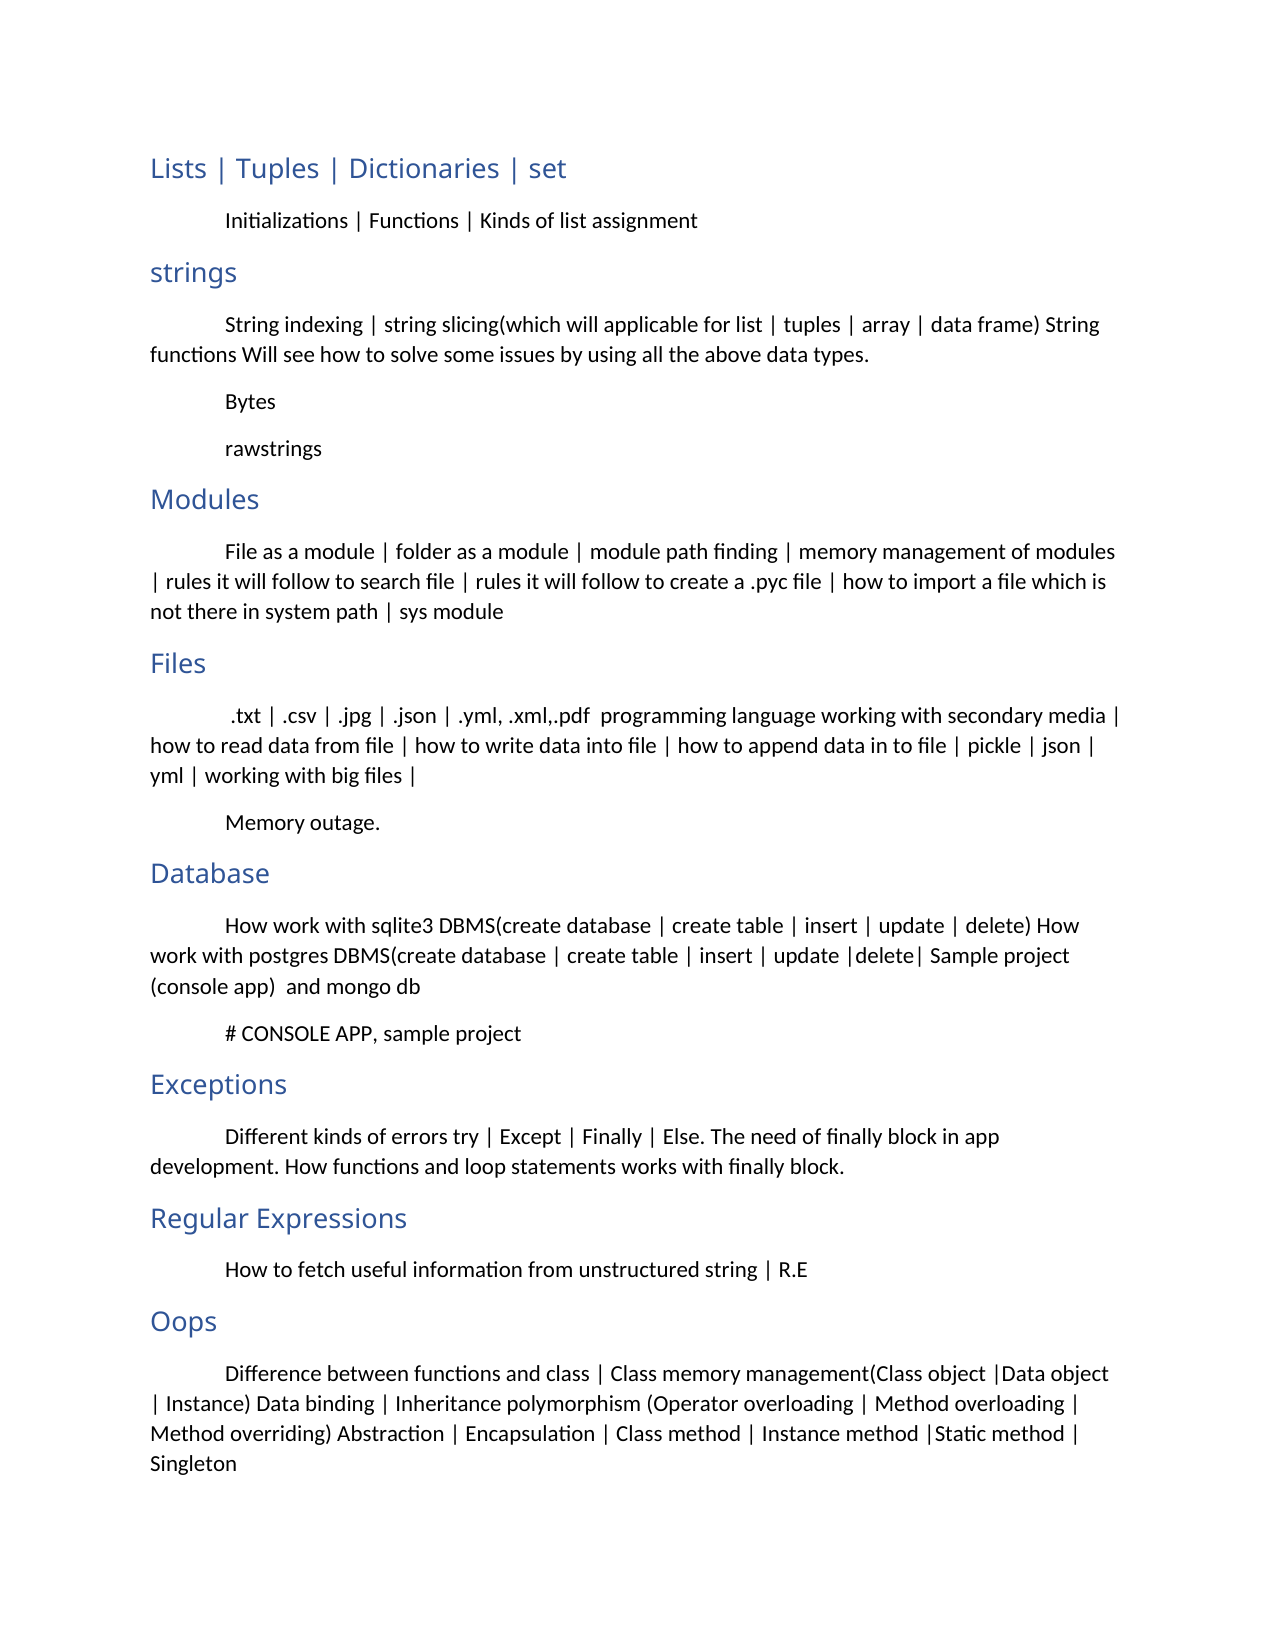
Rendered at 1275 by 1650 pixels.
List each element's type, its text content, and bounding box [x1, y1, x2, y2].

text Lists | Tuples | Dictionaries | set [150, 150, 1125, 187]
text Different kinds of errors try | Except | Finally | Else. The need of finally block in app development. How functions and loop statements works with finally block. [150, 1122, 1125, 1180]
text Database [150, 855, 1125, 892]
text Exceptions [150, 1066, 1125, 1102]
text How to fetch useful information from unstructured string | R.E [150, 1256, 1125, 1284]
text Modules [150, 481, 1125, 517]
text Difference between functions and class | Class memory management(Class object |Data object | Instance) Data binding | Inheritance polymorphism (Operator overloading | Method overloading | Method overriding) Abstraction | Encapsulation | Class method | Instance method |Static method | Singleton [150, 1359, 1125, 1478]
text Memory outage. [150, 808, 1125, 836]
text File as a module | folder as a module | module path finding | memory management of modules | rules it will follow to search file | rules it will follow to create a .pyc file | how to import a file which is not there in system path | sys module [150, 537, 1125, 626]
text rawstrings [150, 434, 1125, 462]
text String indexing | string slicing(which will applicable for list | tuples | array | data frame) String functions Will see how to solve some issues by using all the above data types. [150, 310, 1125, 368]
text How work with sqlite3 DBMS(create database | create table | insert | update | delete) How work with postgres DBMS(create database | create table | insert | update |delete| Sample project (console app) and mongo db [150, 911, 1125, 1000]
text Oops [150, 1302, 1125, 1339]
text strings [150, 253, 1125, 290]
text Initializations | Functions | Kinds of list assignment [150, 206, 1125, 234]
text Files [150, 644, 1125, 681]
text # CONSOLE APP, sample project [150, 1019, 1125, 1047]
text Bytes [150, 387, 1125, 415]
text Regular Expressions [150, 1199, 1125, 1236]
text .txt | .csv | .jpg | .json | .yml, .xml,.pdf programming language working with secondary media | how to read data from file | how to write data into file | how to append data in to file | pickle | json | yml | working with big files | [150, 701, 1125, 789]
